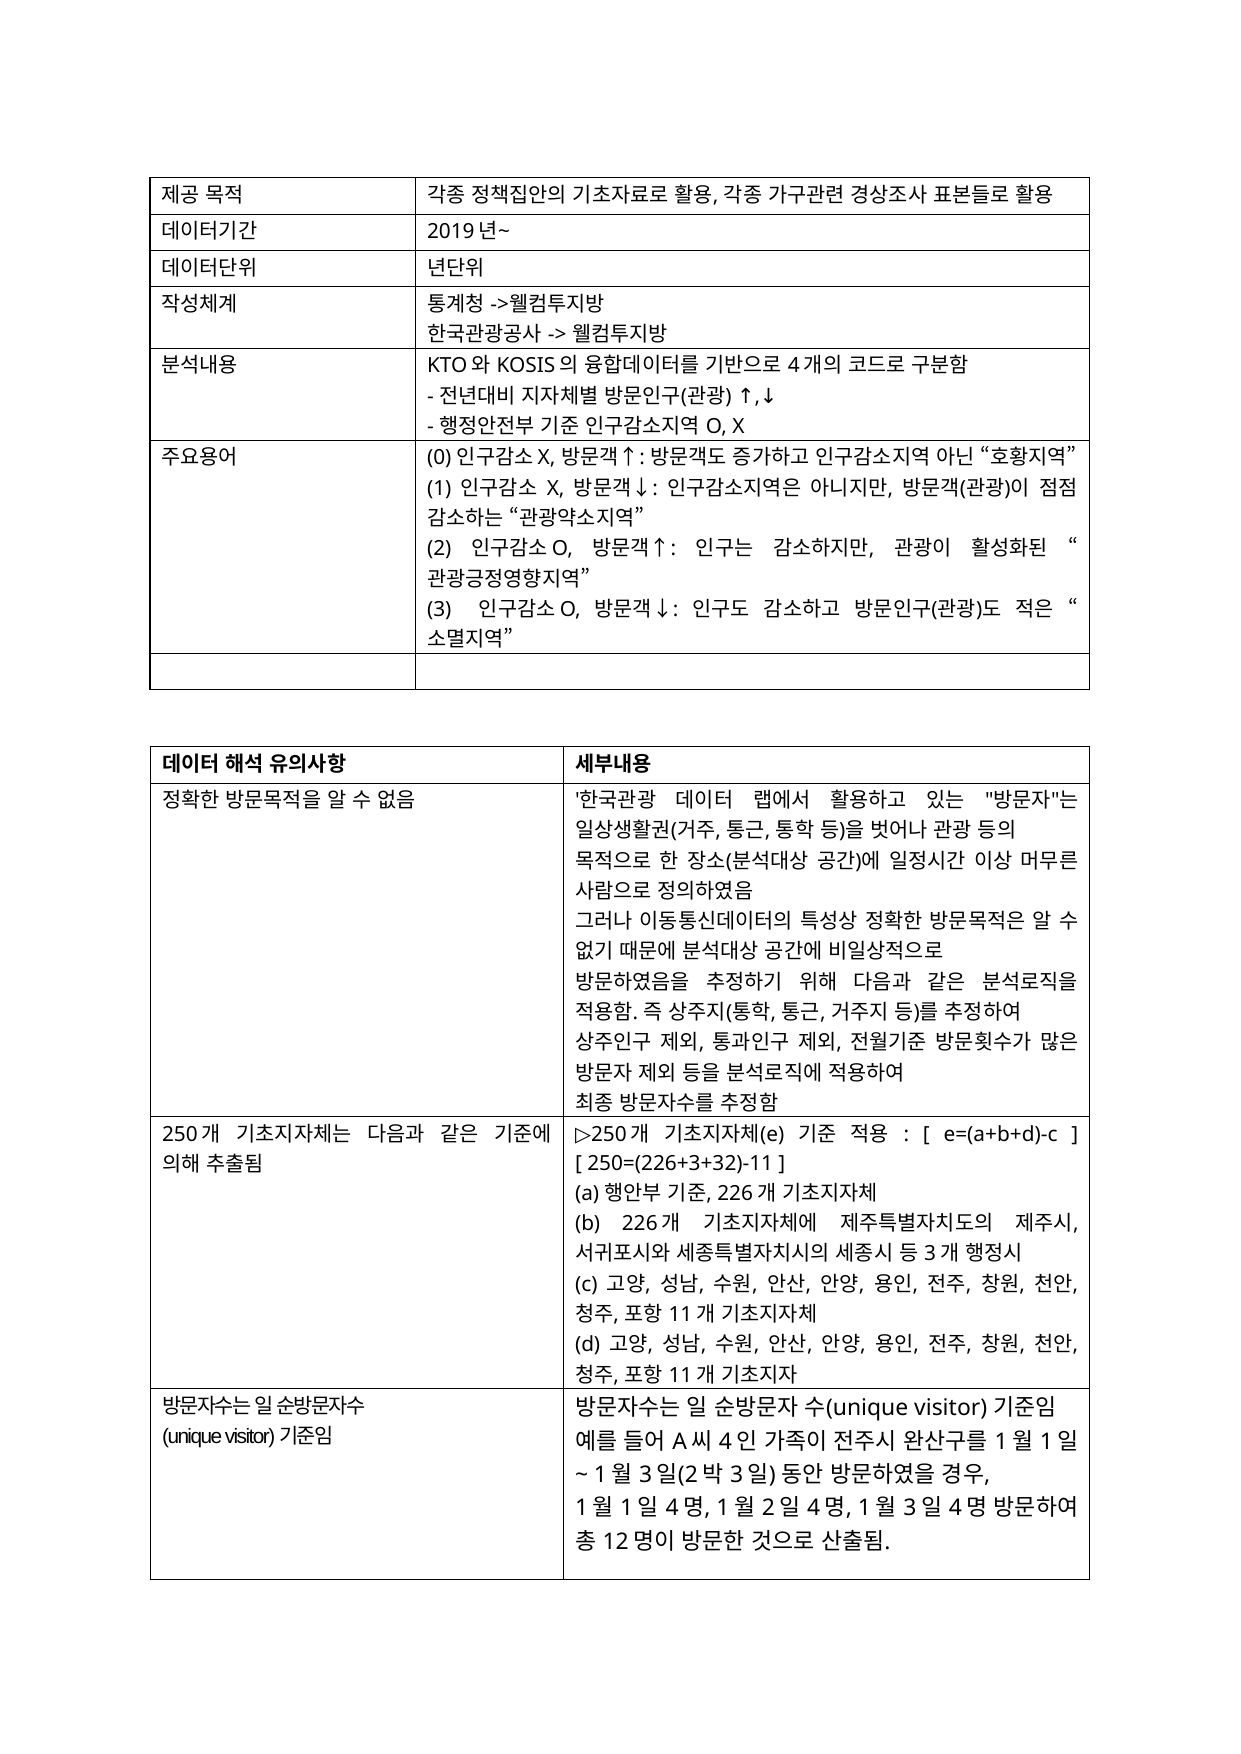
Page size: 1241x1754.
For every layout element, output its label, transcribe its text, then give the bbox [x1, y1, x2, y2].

table_header 세부내용 [564, 747, 1089, 782]
table_cell [416, 654, 1089, 689]
table_cell 데이터기간 [151, 215, 415, 250]
table_cell 작성체계 [151, 287, 415, 348]
table_cell 250개 기초지자체는 다음과 같은 기준에 의해 추출됨 [151, 1117, 563, 1388]
table_cell 정확한 방문목적을 알 수 없음 [151, 784, 563, 1116]
table_cell 년단위 [416, 251, 1089, 286]
table_cell ▷250개 기초지자체(e) 기준 적용 : [ e=(a+b+d)-c ] [ 250=(226+3+32)-11 ] (a) 행안부 기준, 226개 기초지자체 (b) 226개 기초지자체에 제주특별자치도의 제주시, 서귀포시와 세종특별자치시의 세종시 등 3개 행정시 (c) 고양, 성남, 수원, 안산, 안양, 용인, 전주, 창원, 천안, 청주, 포항 11개 기초지자체 (d) 고양, 성남, 수원, 안산, 안양, 용인, 전주, 창원, 천안, 청주, 포항 11개 기초지자 [564, 1117, 1089, 1388]
table_cell 각종 정책집안의 기초자료로 활용, 각종 가구관련 경상조사 표본들로 활용 [416, 178, 1089, 213]
table_cell 데이터단위 [151, 251, 415, 286]
table_cell 2019년~ [416, 215, 1089, 250]
table_cell 제공 목적 [151, 178, 415, 213]
table_cell KTO와 KOSIS의 융합데이터를 기반으로 4개의 코드로 구분함 - 전년대비 지자체별 방문인구(관광) ↑,↓ - 행정안전부 기준 인구감소지역 O, X [416, 349, 1089, 439]
table_cell 방문자수는 일 순방문자수 (unique visitor) 기준임 [151, 1389, 563, 1579]
table_header 데이터 해석 유의사항 [151, 747, 563, 782]
table_cell 통계청 ->웰컴투지방 한국관광공사 -> 웰컴투지방 [416, 287, 1089, 348]
table_cell '한국관광 데이터 랩에서 활용하고 있는 "방문자"는 일상생활권(거주, 통근, 통학 등)을 벗어나 관광 등의 목적으로 한 장소(분석대상 공간)에 일정시간 이상 머무른 사람으로 정의하였음 그러나 이동통신데이터의 특성상 정확한 방문목적은 알 수 없기 때문에 분석대상 공간에 비일상적으로 방문하였음을 추정하기 위해 다음과 같은 분석로직을 적용함. 즉 상주지(통학, 통근, 거주지 등)를 추정하여 상주인구 제외, 통과인구 제외, 전월기준 방문횟수가 많은 방문자 제외 등을 분석로직에 적용하여 최종 방문자수를 추정함 [564, 784, 1089, 1116]
table_cell [151, 654, 415, 689]
table_cell 분석내용 [151, 349, 415, 439]
table_cell 방문자수는 일 순방문자 수(unique visitor) 기준임 예를 들어 A씨 4인 가족이 전주시 완산구를 1월 1일 ~ 1월 3일(2박 3일) 동안 방문하였을 경우, 1월 1일 4명, 1월 2일 4명, 1월 3일 4명 방문하여 총 12명이 방문한 것으로 산출됨. [564, 1389, 1089, 1579]
table_cell (0) 인구감소X, 방문객↑: 방문객도 증가하고 인구감소지역 아닌 “호황지역” (1) 인구감소 X, 방문객↓: 인구감소지역은 아니지만, 방문객(관광)이 점점 감소하는 “관광약소지역” (2) 인구감소O, 방문객↑: 인구는 감소하지만, 관광이 활성화된 “관광긍정영향지역” (3) 인구감소O, 방문객↓: 인구도 감소하고 방문인구(관광)도 적은 “소멸지역” [416, 441, 1089, 652]
table_cell 주요용어 [151, 441, 415, 652]
